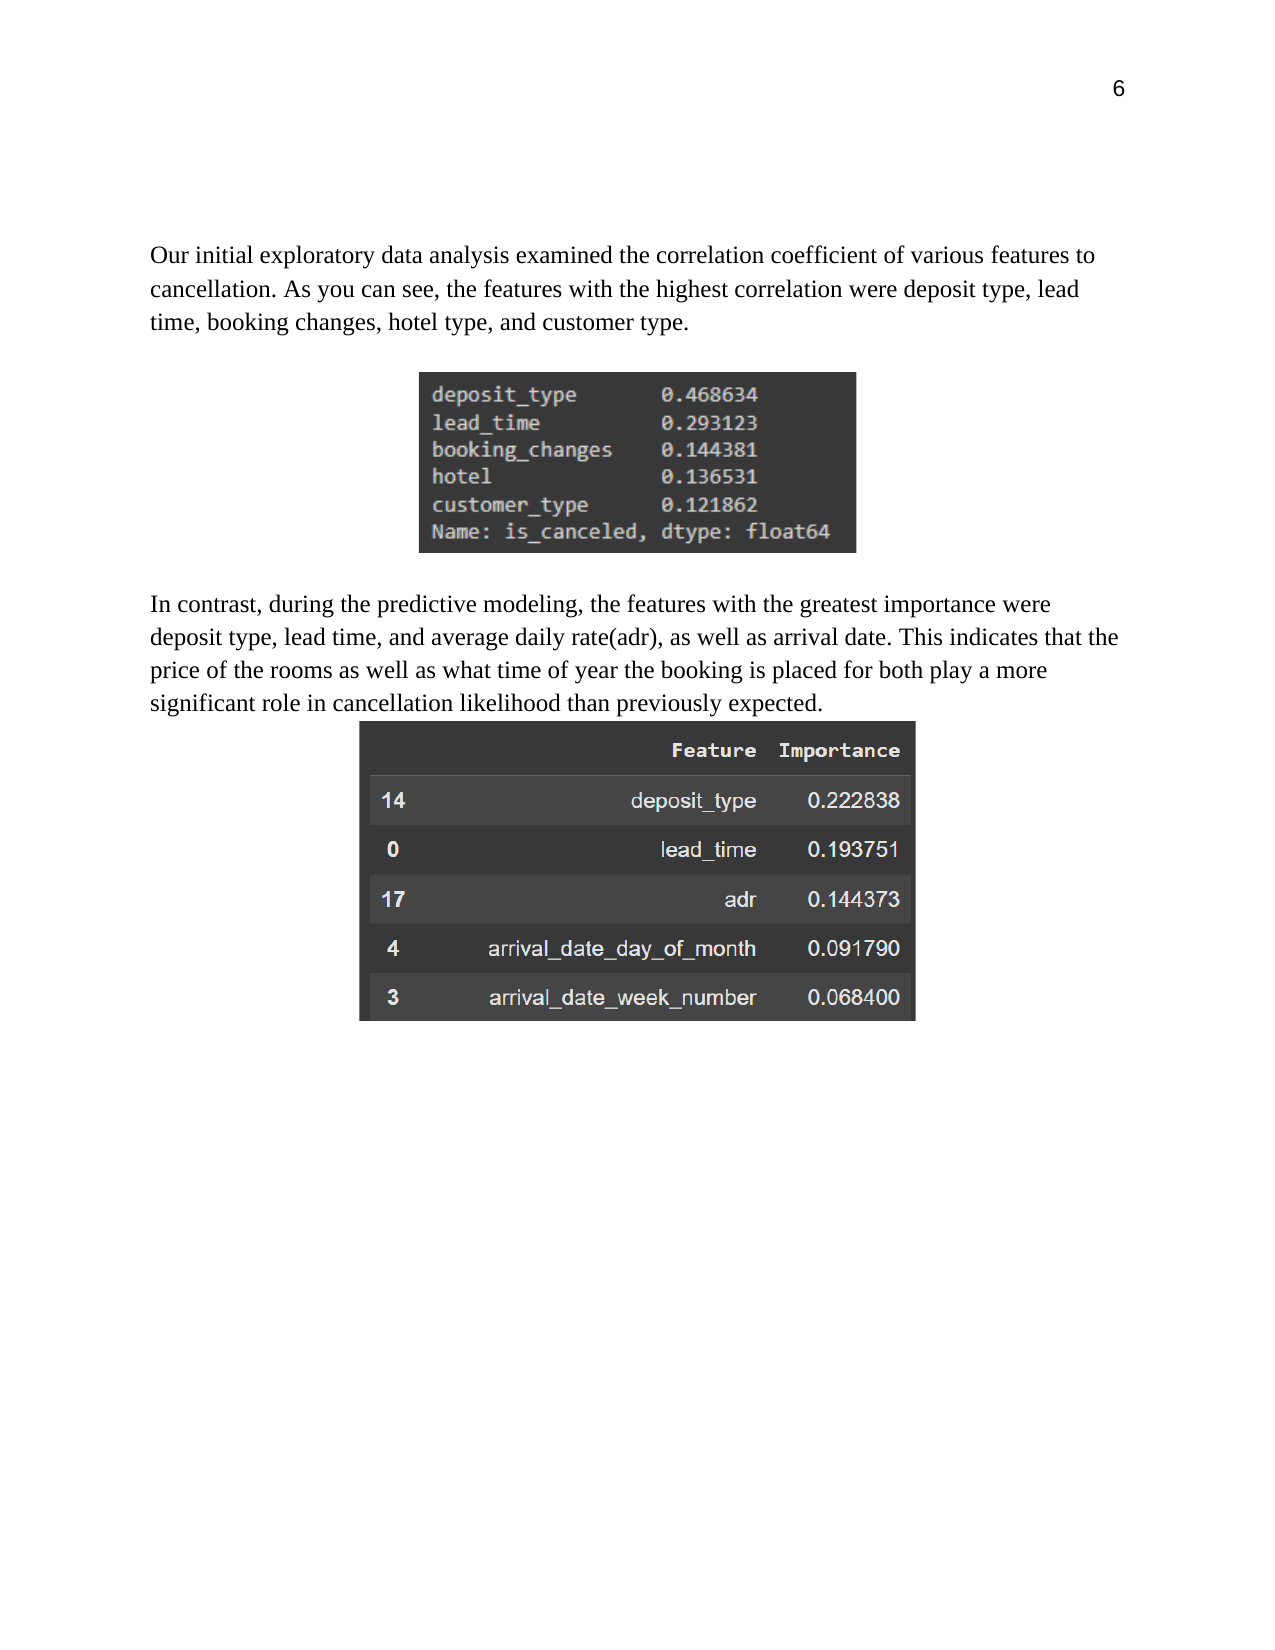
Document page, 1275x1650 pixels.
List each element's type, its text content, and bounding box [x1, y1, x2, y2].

picture [359, 721, 916, 1021]
text Our initial exploratory data analysis examined the correlation coefficient of various features to cancellation. As you can see, the features with the highest correlation were deposit type, lead time, booking changes, hotel type, and customer type. [150, 241, 1125, 335]
picture [418, 372, 857, 553]
text In contrast, during the predictive modeling, the features with the greatest importance were deposit type, lead time, and average daily rate(adr), as well as arrival date. This indicates that the price of the rooms as well as what time of year the booking is placed for both play a more significant role in cancellation likelihood than previously expected. [150, 589, 1125, 717]
